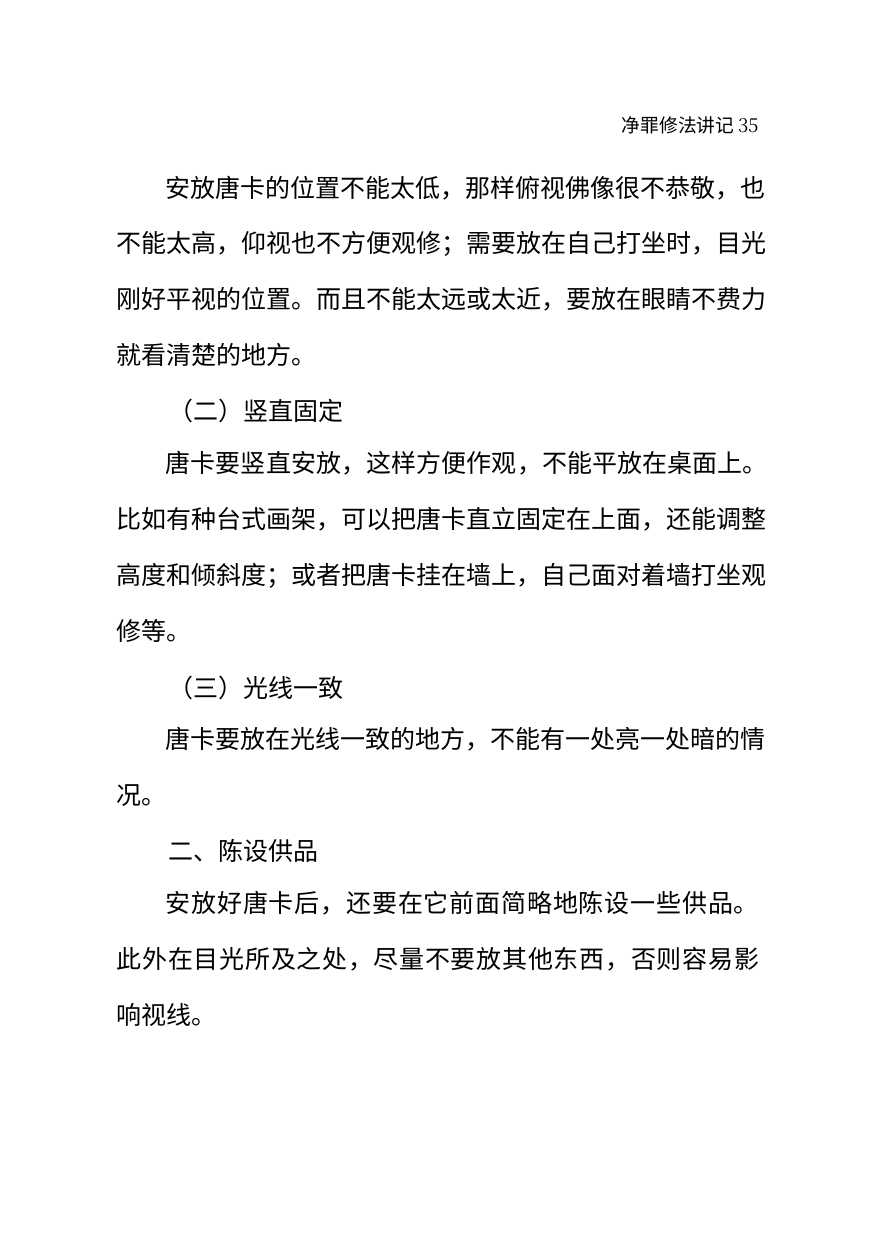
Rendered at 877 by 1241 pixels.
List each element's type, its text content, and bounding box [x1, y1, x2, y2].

list 光线一致 [168, 668, 772, 704]
text 二、陈设供品 [168, 832, 772, 868]
text 安放唐卡的位置不能太低，那样俯视佛像很不恭敬，也不能太高，仰视也不方便观修；需要放在自己打坐时，目光刚好平视的位置。而且不能太远或太近，要放在眼睛不费力就看清楚的地方。 [116, 168, 772, 371]
text 安放好唐卡后，还要在它前面简略地陈设一些供品。此外在目光所及之处，尽量不要放其他东西，否则容易影响视线。 [116, 883, 761, 1032]
text 唐卡要放在光线一致的地方，不能有一处亮一处暗的情况。 [116, 720, 772, 812]
text 唐卡要竖直安放，这样方便作观，不能平放在桌面上。比如有种台式画架，可以把唐卡直立固定在上面，还能调整高度和倾斜度；或者把唐卡挂在墙上，自己面对着墙打坐观修等。 [116, 443, 768, 648]
list 竖直固定 [168, 391, 772, 428]
